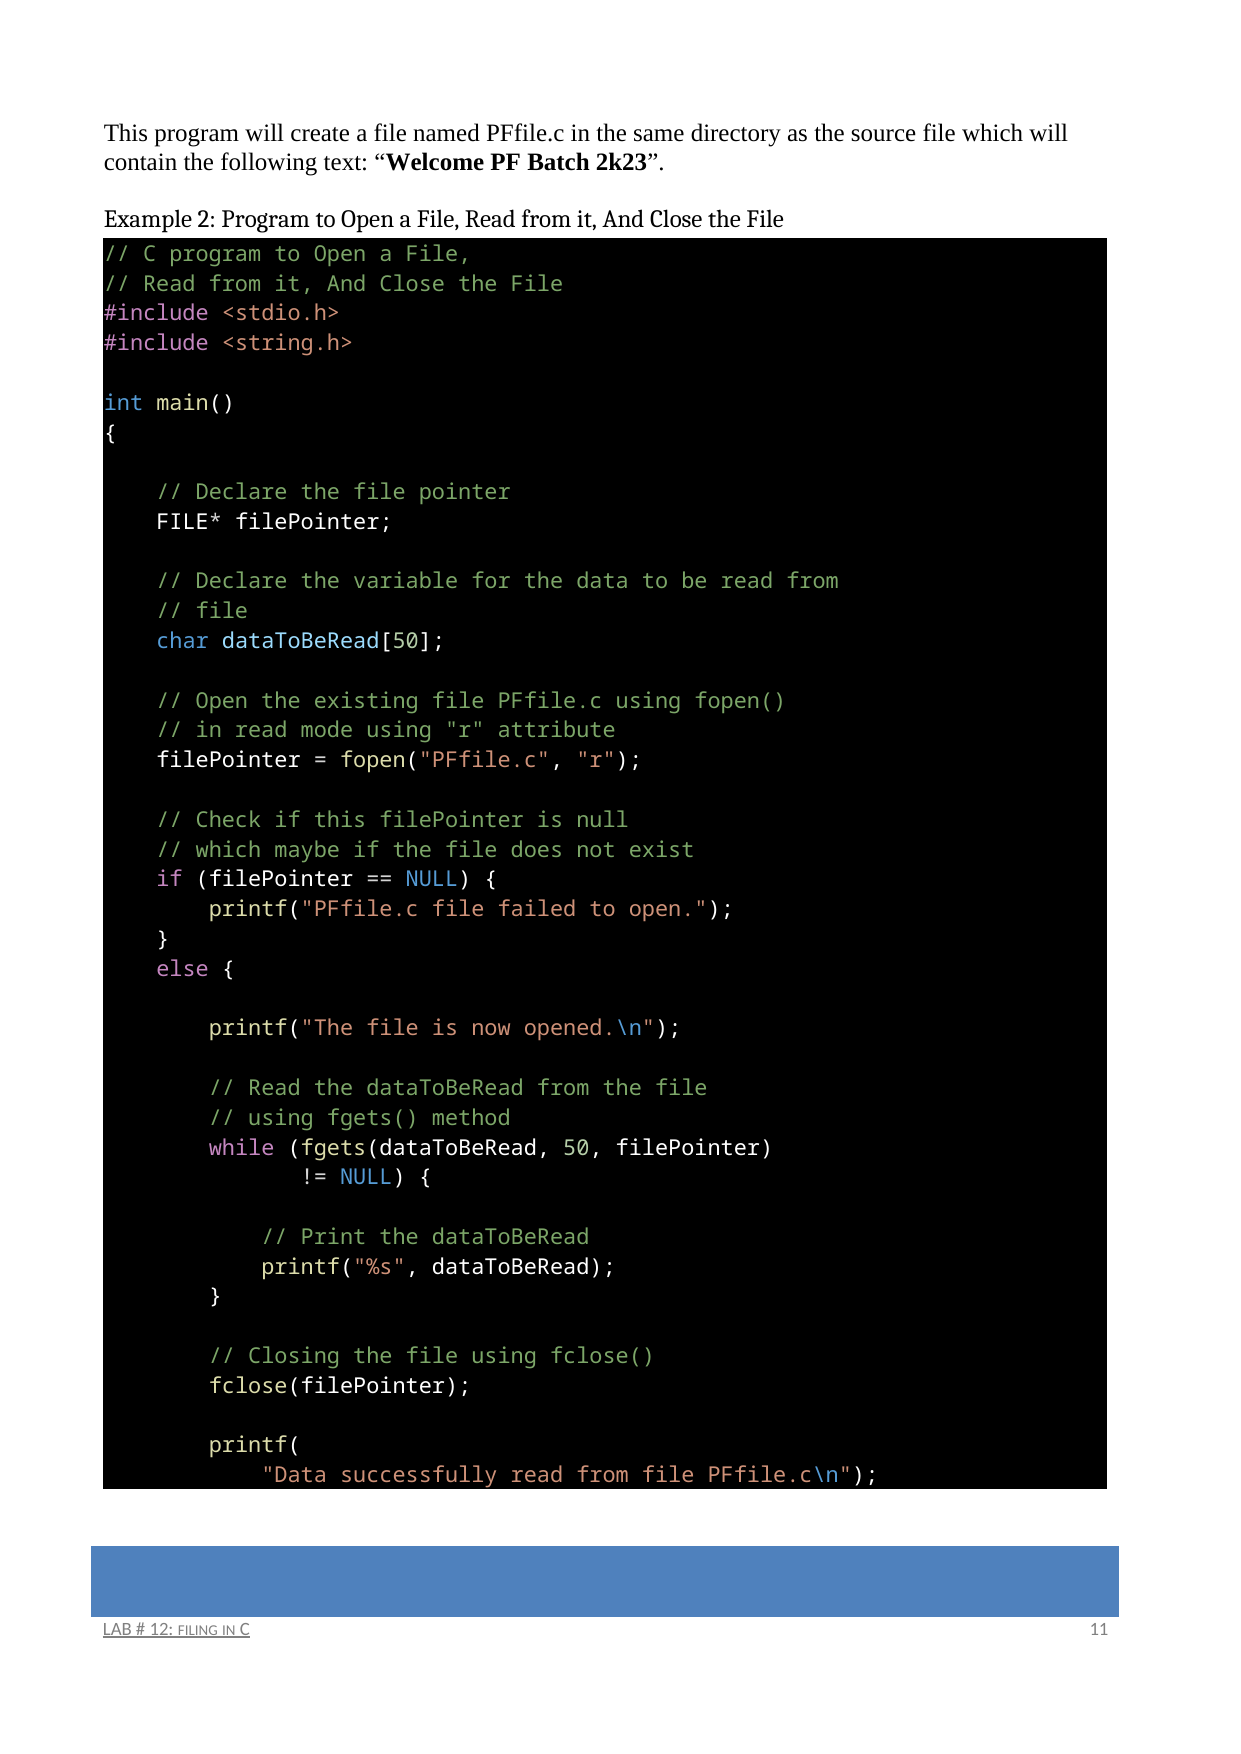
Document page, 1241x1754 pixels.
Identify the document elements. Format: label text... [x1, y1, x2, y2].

text int main() [103, 387, 1107, 417]
text char dataToBeRead[50]; [103, 625, 1107, 655]
text } [103, 1281, 1107, 1310]
text // using fgets() method [103, 1102, 1107, 1132]
text != NULL) { [103, 1161, 1107, 1191]
text // Open the existing file PFfile.c using fopen() [103, 685, 1107, 714]
text // Declare the variable for the data to be read from [103, 566, 1107, 595]
text // Check if this filePointer is null [103, 804, 1107, 834]
text // file [103, 595, 1107, 625]
text // in read mode using "r" attribute [103, 714, 1107, 744]
text printf("%s", dataToBeRead); [103, 1251, 1107, 1281]
text // Read from it, And Close the File [103, 268, 1107, 297]
text while (fgets(dataToBeRead, 50, filePointer) [103, 1132, 1107, 1161]
text } [103, 923, 1107, 953]
text FILE* filePointer; [103, 506, 1107, 536]
text printf("The file is now opened.\n"); [103, 1012, 1107, 1042]
text // C program to Open a File, [103, 238, 1107, 268]
text printf("PFfile.c file failed to open."); [103, 893, 1107, 923]
text #include <stdio.h> [103, 297, 1107, 327]
text fclose(filePointer); [103, 1370, 1107, 1400]
text #include <string.h> [103, 327, 1107, 357]
text "Data successfully read from file PFfile.c\n"); [103, 1459, 1107, 1489]
text else { [103, 953, 1107, 983]
subtitle Example 2: Program to Open a File, Read from it, And Close the File [103, 205, 1107, 233]
text // which maybe if the file does not exist [103, 834, 1107, 863]
text // Read the dataToBeRead from the file [103, 1072, 1107, 1102]
text filePointer = fopen("PFfile.c", "r"); [103, 744, 1107, 774]
text // Declare the file pointer [103, 476, 1107, 506]
text { [103, 417, 1107, 446]
text This program will create a file named PFfile.c in the same directory as the source file which will contain the following text: “Welcome PF Batch 2k23”. [103, 118, 1107, 176]
text printf( [103, 1429, 1107, 1459]
text if (filePointer == NULL) { [103, 863, 1107, 893]
text // Closing the file using fclose() [103, 1340, 1107, 1370]
text // Print the dataToBeRead [103, 1221, 1107, 1251]
